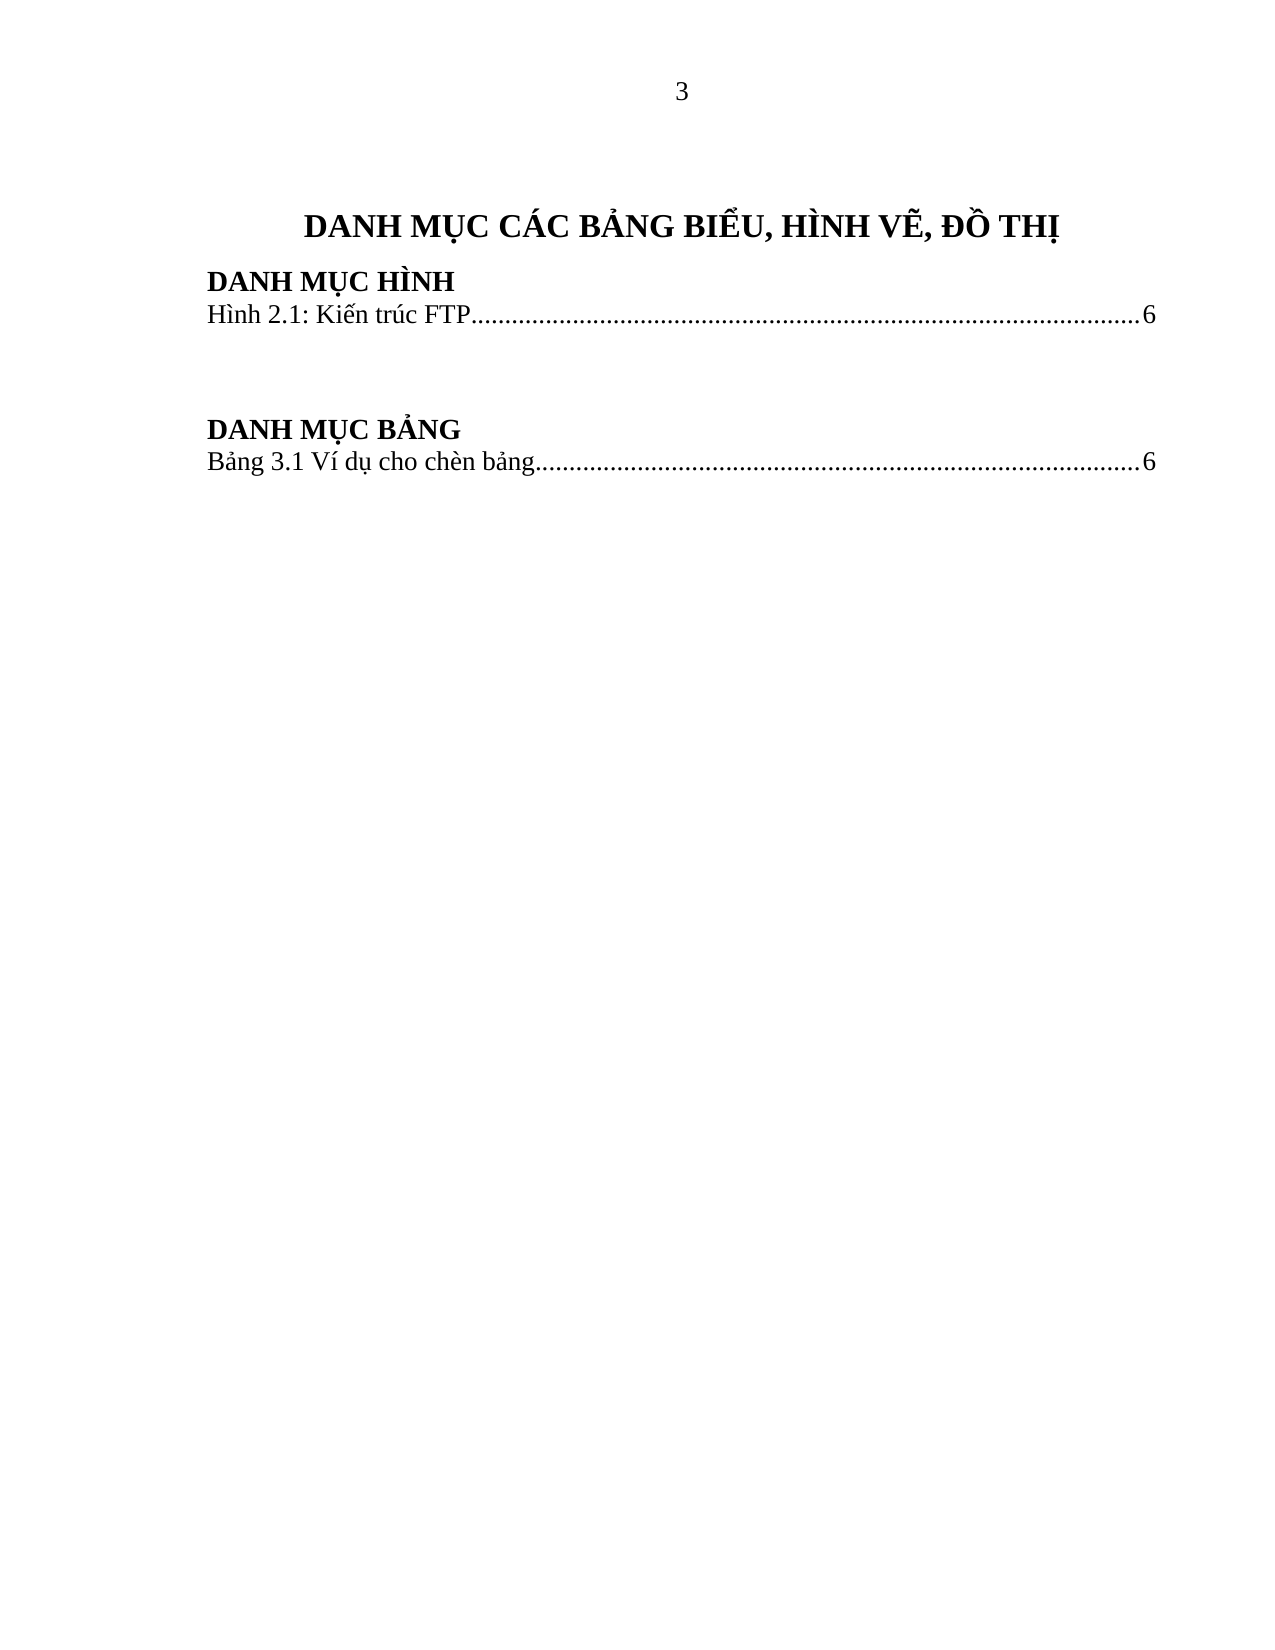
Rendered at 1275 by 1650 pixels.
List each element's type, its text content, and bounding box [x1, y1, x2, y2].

text DANH MỤC CÁC BẢNG BIỂU, HÌNH VẼ, ĐỒ THỊ [207, 207, 1157, 245]
text DANH MỤC BẢNG [207, 412, 1157, 446]
text DANH MỤC HÌNH [207, 264, 1157, 298]
text Hình 2.1: Kiến trúc FTP 6 [207, 298, 1157, 329]
text Bảng 3.1 Ví dụ cho chèn bảng 6 [207, 446, 1157, 477]
